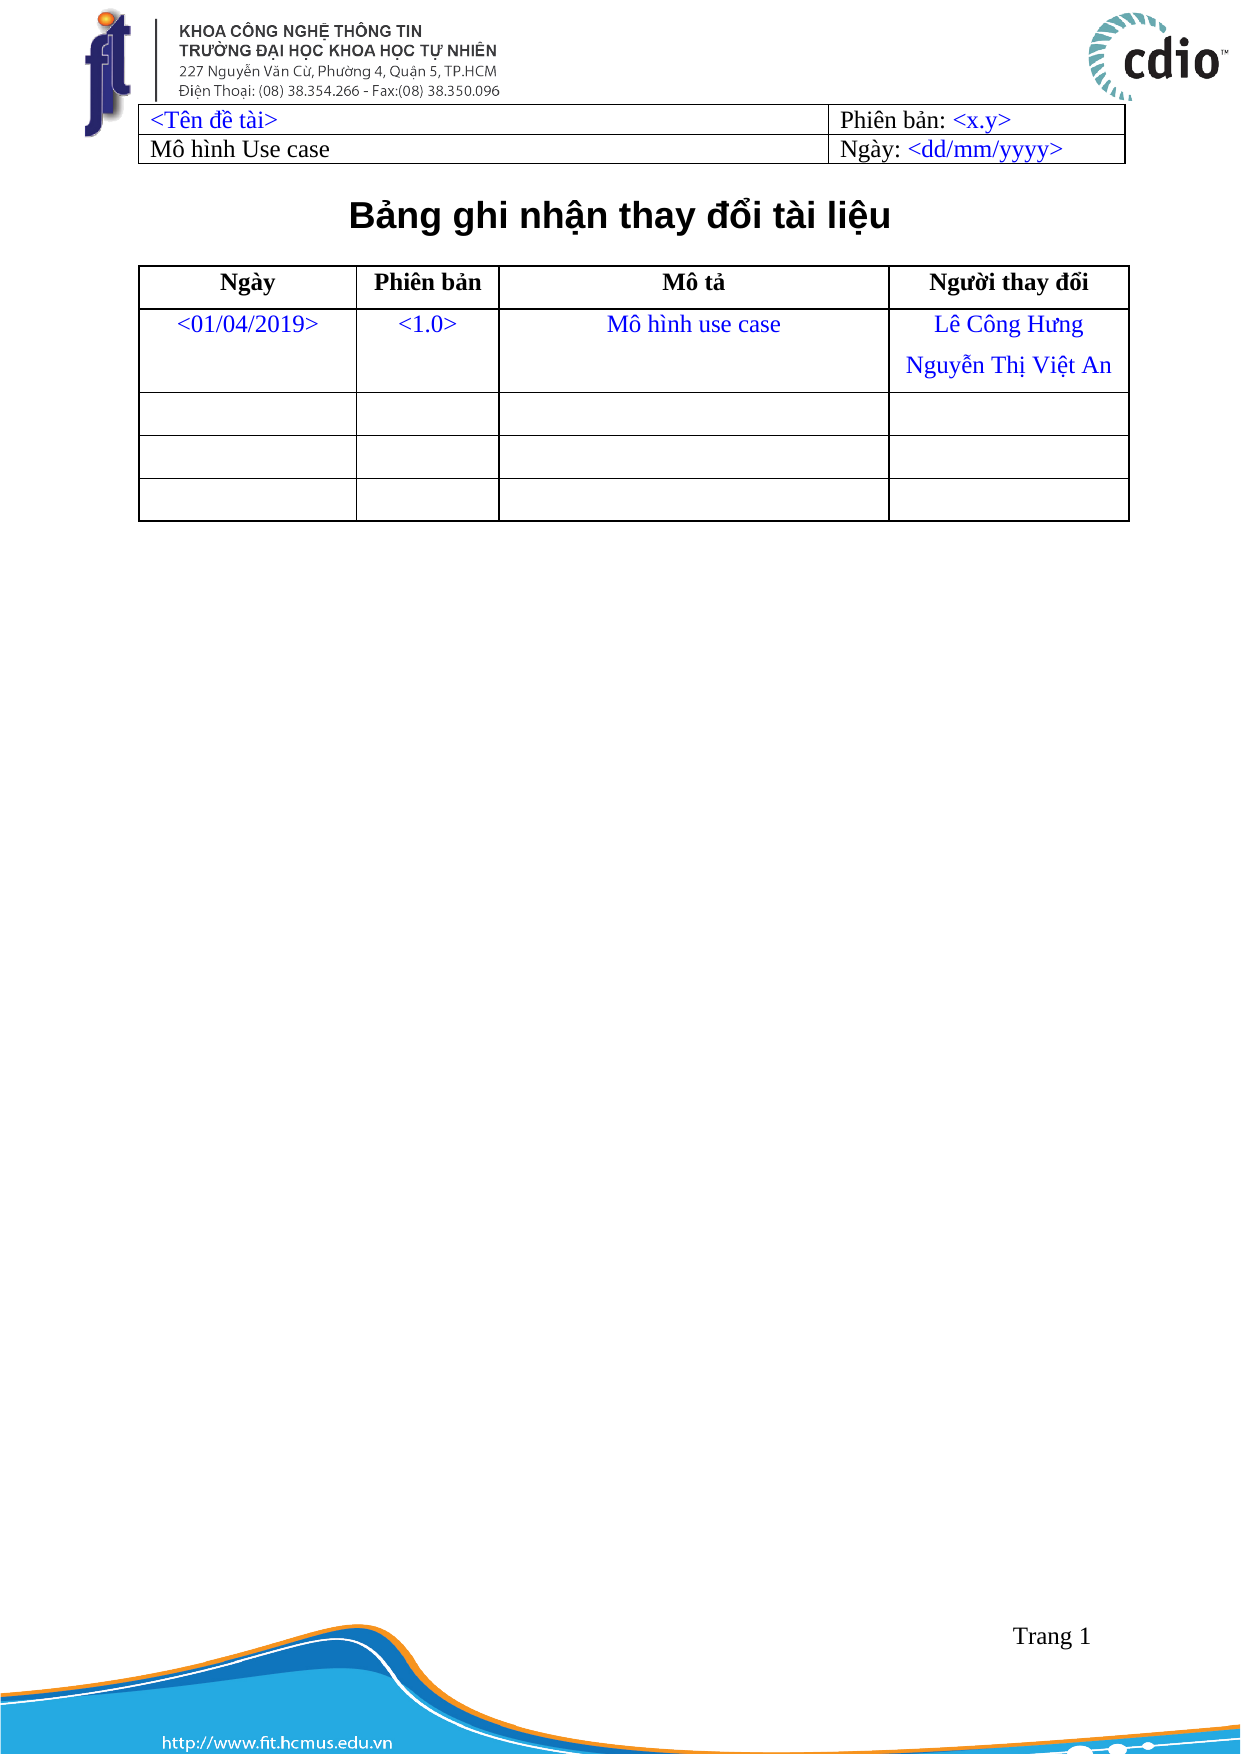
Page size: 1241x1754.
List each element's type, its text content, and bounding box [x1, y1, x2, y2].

table_cell <1.0> [357, 310, 498, 392]
table_header Mô tả [500, 267, 888, 308]
picture [139, 135, 828, 161]
table_cell [890, 393, 1128, 435]
table_cell [357, 479, 498, 520]
picture [829, 135, 1124, 161]
table_cell Lê Công Hưng Nguyễn Thị Việt An [890, 310, 1128, 392]
table_cell [890, 436, 1128, 477]
table_cell Mô hình use case [500, 310, 888, 392]
picture [139, 105, 828, 134]
table_cell [140, 479, 356, 520]
table_cell [140, 436, 356, 477]
table_cell [357, 436, 498, 477]
table_cell [500, 436, 888, 477]
table_header Người thay đổi [890, 267, 1128, 308]
table_cell <01/04/2019> [140, 310, 356, 392]
table_cell [890, 479, 1128, 520]
text Bảng ghi nhận thay đổi tài liệu [150, 193, 1090, 236]
table_cell [357, 393, 498, 435]
table_cell [140, 393, 356, 435]
picture [829, 105, 1124, 134]
table_cell [500, 479, 888, 520]
table_header Phiên bản [357, 267, 498, 308]
table_header Ngày [140, 267, 356, 308]
picture [61, 1, 1241, 161]
table_cell [500, 393, 888, 435]
picture [0, 1621, 1241, 1754]
